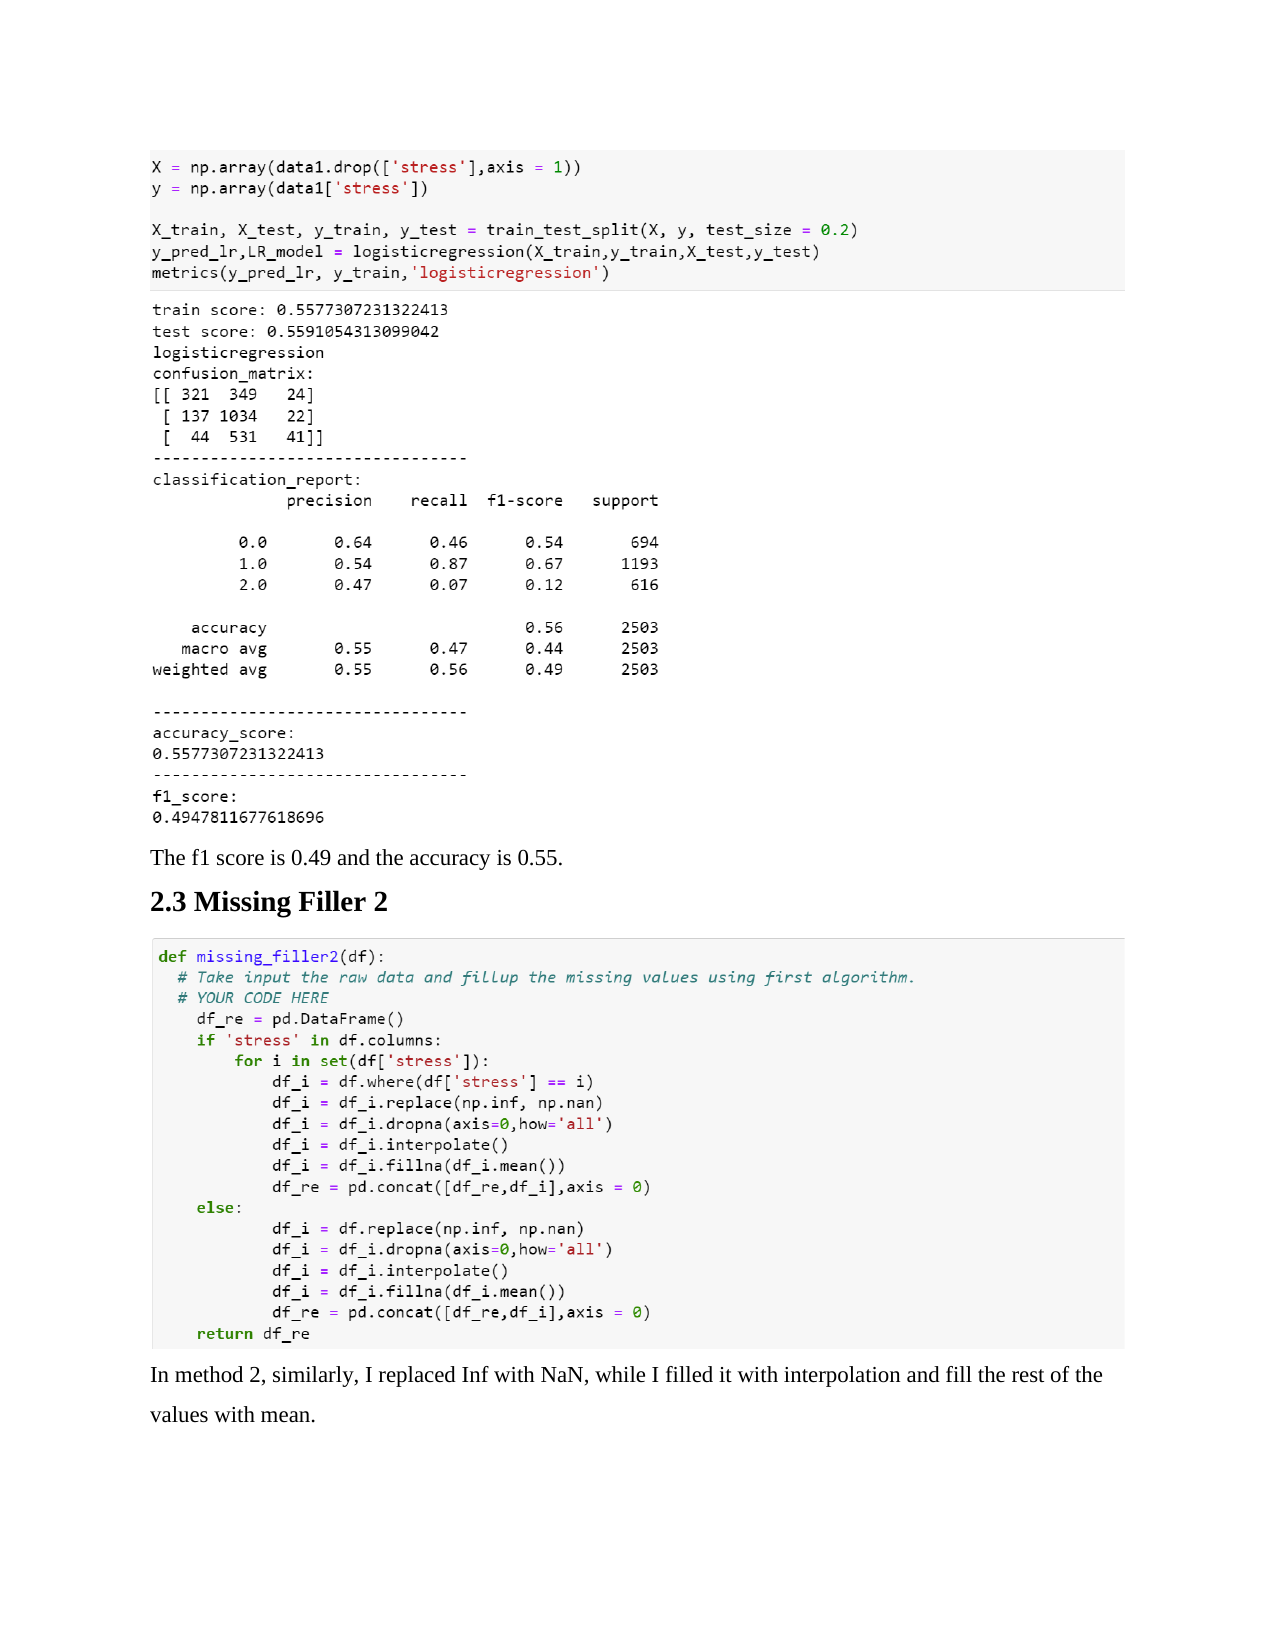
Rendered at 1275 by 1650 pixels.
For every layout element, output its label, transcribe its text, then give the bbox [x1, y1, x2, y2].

picture [150, 150, 1125, 832]
text 2.3 Missing Filler 2 [150, 884, 1125, 917]
text In method 2, similarly, I replaced Inf with NaN, while I filled it with interpolation and fill the rest of the values with mean. [150, 1361, 1125, 1427]
picture [150, 934, 1125, 1349]
text The f1 score is 0.49 and the accuracy is 0.55. [150, 844, 1125, 871]
